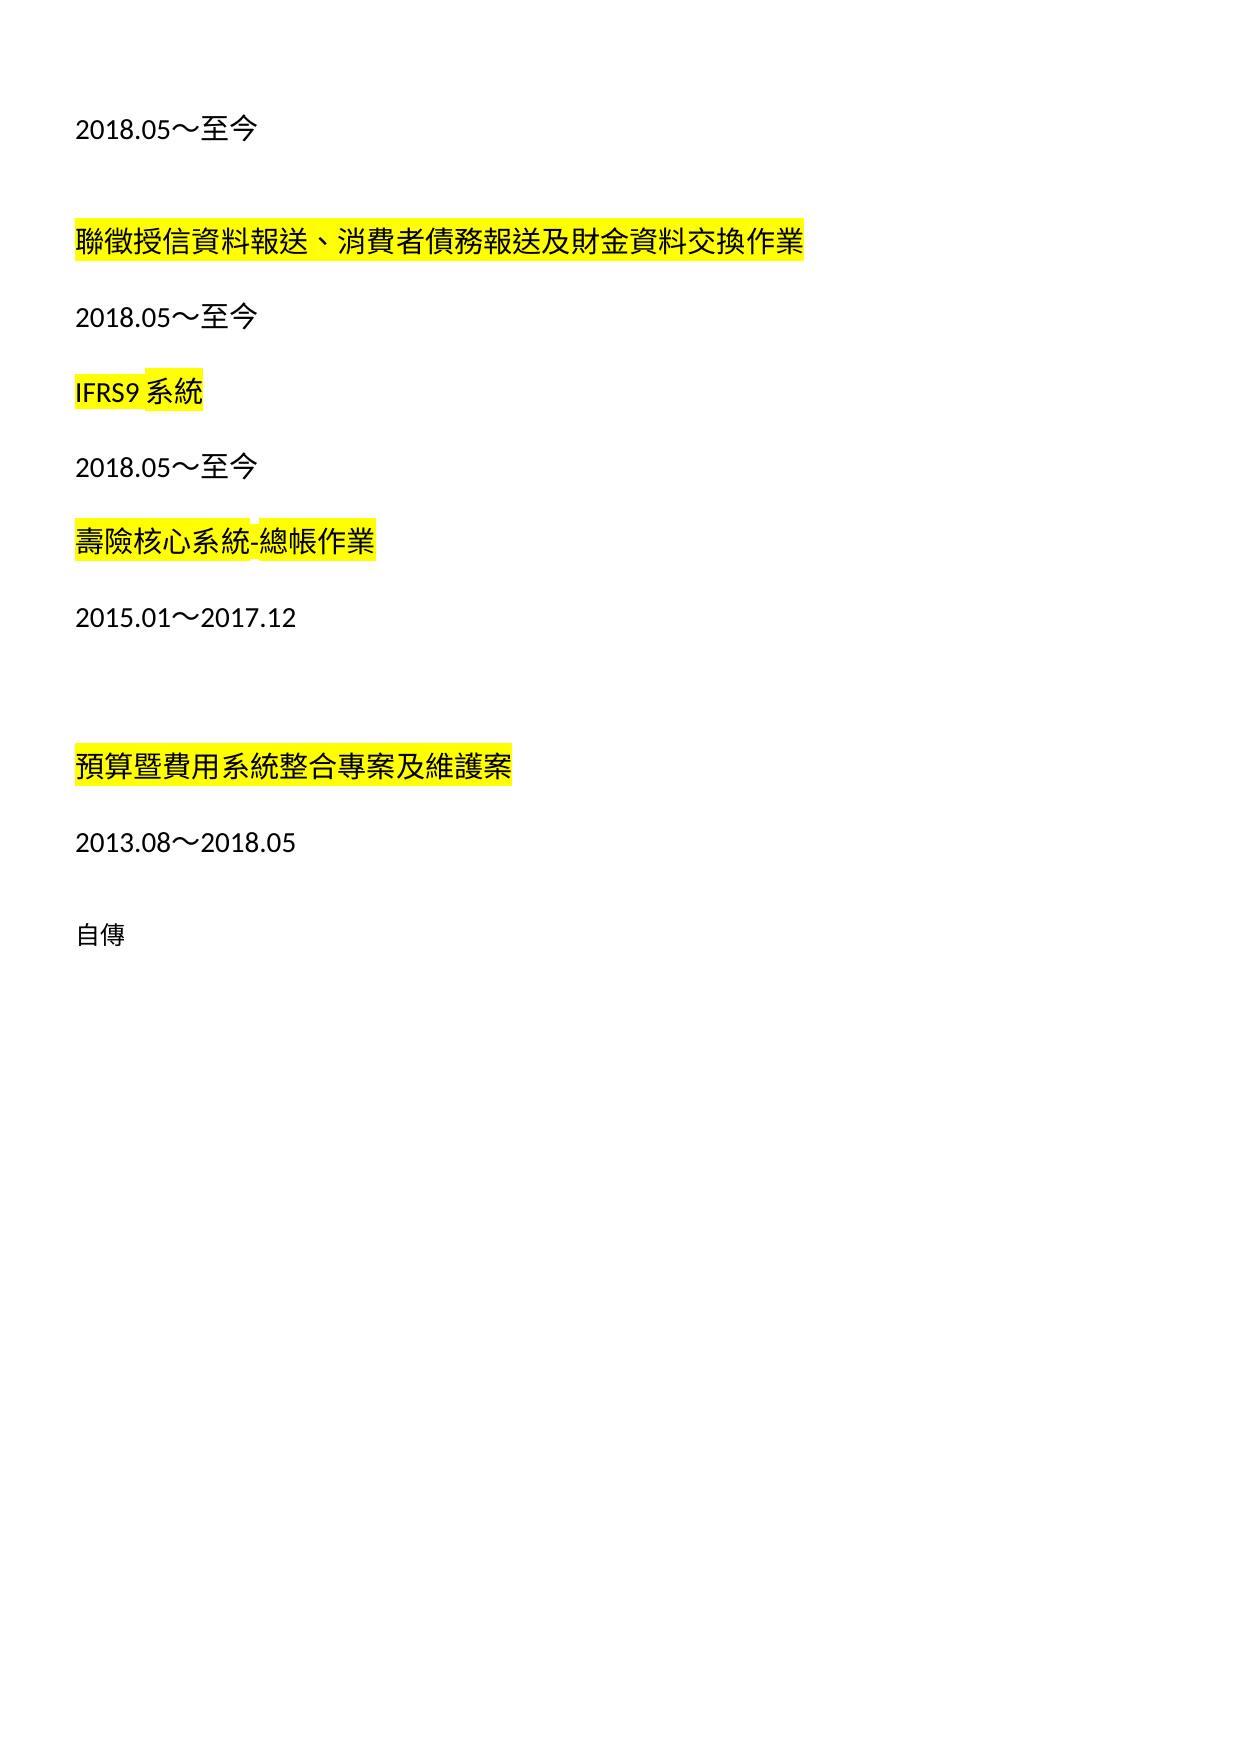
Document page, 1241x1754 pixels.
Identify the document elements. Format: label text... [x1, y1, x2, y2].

text 自傳 [75, 914, 1165, 952]
text IFRS9系統 [75, 352, 1165, 427]
text 預算暨費用系統整合專案及維護案 [75, 727, 1165, 802]
text 聯徵授信資料報送、消費者債務報送及財金資料交換作業 [75, 202, 1165, 277]
text 壽險核心系統-總帳作業 [75, 502, 1165, 577]
text 2018.05～至今 [75, 427, 1165, 502]
text 2018.05～至今 [75, 89, 1165, 164]
text 2013.08～2018.05 [75, 802, 1165, 877]
text 2018.05～至今 [75, 277, 1165, 352]
text 2015.01～2017.12 [75, 577, 1165, 652]
